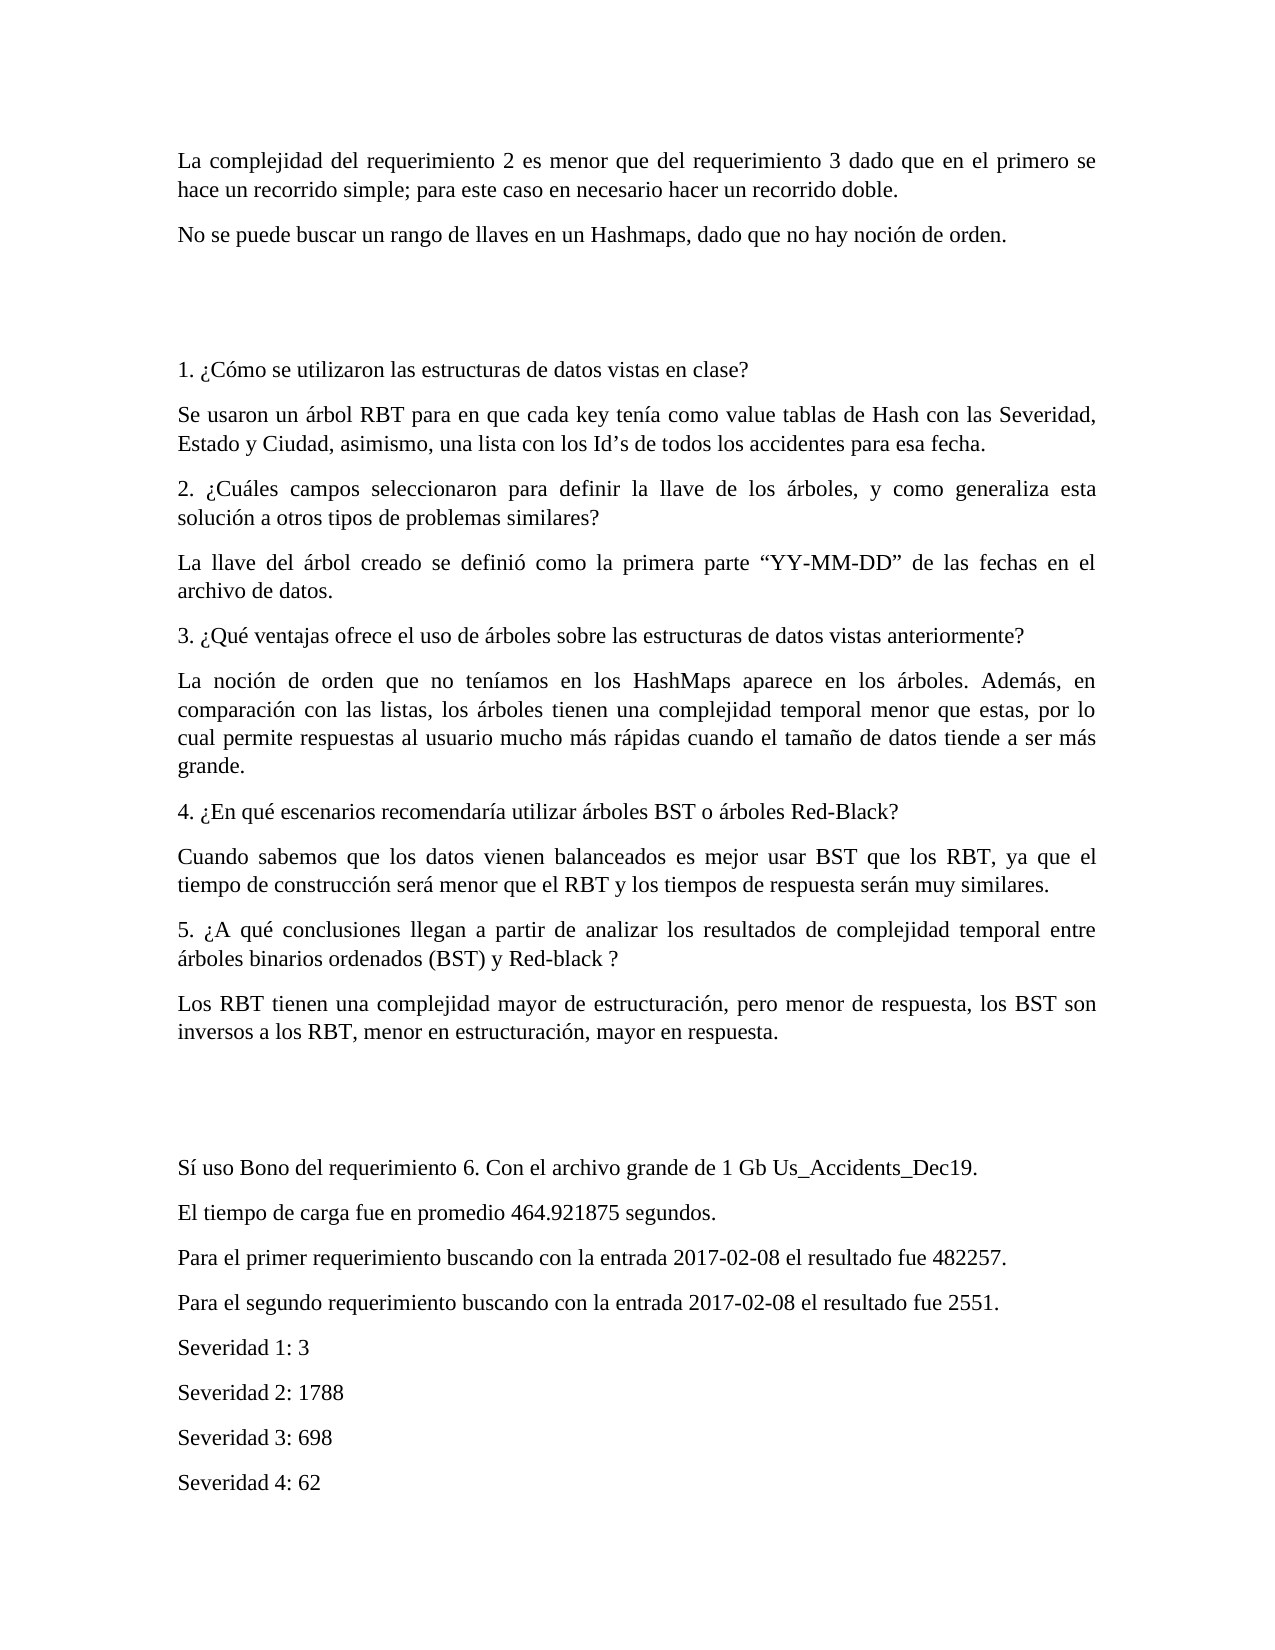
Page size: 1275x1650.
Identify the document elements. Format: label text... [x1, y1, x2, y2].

text La noción de orden que no teníamos en los HashMaps aparece en los árboles. Además, en comparación con las listas, los árboles tienen una complejidad temporal menor que estas, por lo cual permite respuestas al usuario mucho más rápidas cuando el tamaño de datos tiende a ser más grande. [177, 667, 1098, 779]
text La llave del árbol creado se definió como la primera parte “YY-MM-DD” de las fechas en el archivo de datos. [177, 549, 1098, 603]
text La complejidad del requerimiento 2 es menor que del requerimiento 3 dado que en el primero se hace un recorrido simple; para este caso en necesario hacer un recorrido doble. [177, 148, 1098, 202]
text Se usaron un árbol RBT para en que cada key tenía como value tablas de Hash con las Severidad, Estado y Ciudad, asimismo, una lista con los Id’s de todos los accidentes para esa fecha. [177, 402, 1098, 456]
text 5. ¿A qué conclusiones llegan a partir de analizar los resultados de complejidad temporal entre árboles binarios ordenados (BST) y Red-black ? [177, 916, 1098, 971]
text 3. ¿Qué ventajas ofrece el uso de árboles sobre las estructuras de datos vistas anteriormente? [177, 622, 1098, 648]
text Severidad 3: 698 [177, 1424, 1098, 1451]
text Severidad 4: 62 [177, 1469, 1098, 1496]
text 4. ¿En qué escenarios recomendaría utilizar árboles BST o árboles Red-Black? [177, 798, 1098, 824]
text Para el segundo requerimiento buscando con la entrada 2017-02-08 el resultado fue 2551. [177, 1289, 1098, 1315]
text Para el primer requerimiento buscando con la entrada 2017-02-08 el resultado fue 482257. [177, 1244, 1098, 1270]
text Severidad 1: 3 [177, 1334, 1098, 1360]
text 1. ¿Cómo se utilizaron las estructuras de datos vistas en clase? [177, 356, 1098, 383]
text Sí uso Bono del requerimiento 6. Con el archivo grande de 1 Gb Us_Accidents_Dec19. [177, 1154, 1098, 1180]
text El tiempo de carga fue en promedio 464.921875 segundos. [177, 1199, 1098, 1225]
text Severidad 2: 1788 [177, 1379, 1098, 1406]
text 2. ¿Cuáles campos seleccionaron para definir la llave de los árboles, y como generaliza esta solución a otros tipos de problemas similares? [177, 475, 1098, 530]
text Los RBT tienen una complejidad mayor de estructuración, pero menor de respuesta, los BST son inversos a los RBT, menor en estructuración, mayor en respuesta. [177, 990, 1098, 1045]
text Cuando sabemos que los datos vienen balanceados es mejor usar BST que los RBT, ya que el tiempo de construcción será menor que el RBT y los tiempos de respuesta serán muy similares. [177, 843, 1098, 898]
text No se puede buscar un rango de llaves en un Hashmaps, dado que no hay noción de orden. [177, 221, 1098, 247]
